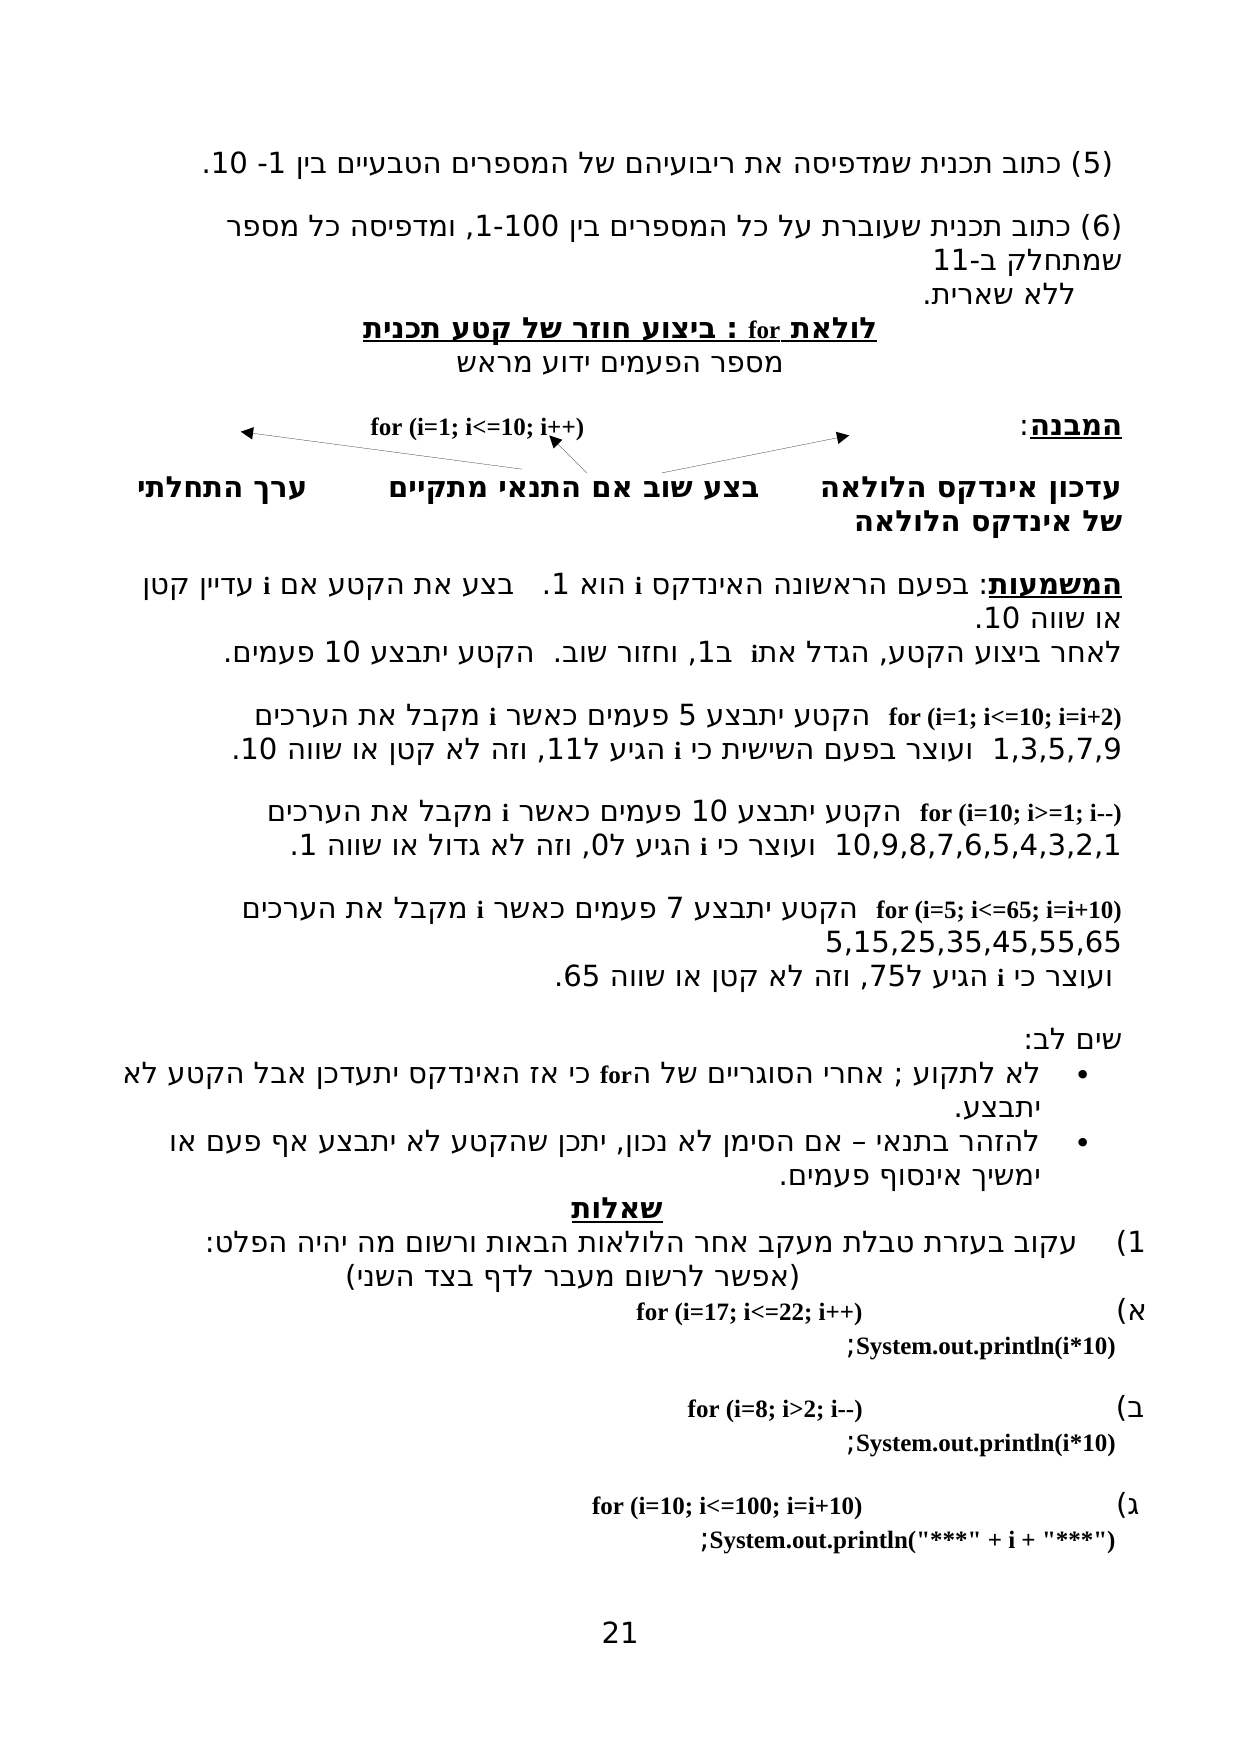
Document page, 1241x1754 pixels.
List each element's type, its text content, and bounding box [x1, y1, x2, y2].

text (5) כתוב תכנית שמדפיסה את ריבועיהם של המספרים הטבעיים בין 1- 10. [118, 147, 1122, 181]
text (6) כתוב תכנית שעוברת על כל המספרים בין 1-100, ומדפיסה כל מספר שמתחלק ב-11 [118, 209, 1122, 277]
text ללא שארית. [118, 277, 1122, 311]
text המשמעות: בפעם הראשונה האינדקס i הוא 1. בצע את הקטע אם i עדיין קטן או שווה 10. [118, 567, 1122, 635]
text for (i=5; i<=65; i=i+10) הקטע יתבצע 7 פעמים כאשר i מקבל את הערכים 5,15,25,35,45,55,65 [118, 891, 1122, 959]
text המבנה: for (i=1; i<=10; i++) [118, 408, 1122, 442]
text מספר הפעמים ידוע מראש [118, 345, 1122, 379]
text שים לב: [118, 1022, 1122, 1056]
text System.out.println(i*10); [118, 1424, 1116, 1458]
list for (i=17; i<=22; i++) [118, 1294, 1116, 1328]
text System.out.println("***" + i + "***"); [118, 1521, 1116, 1555]
text for (i=1; i<=10; i=i+2) הקטע יתבצע 5 פעמים כאשר i מקבל את הערכים 1,3,5,7,9 ועוצר בפעם השישית כי i הגיע ל11, וזה לא קטן או שווה 10. [118, 698, 1122, 766]
text לאחר ביצוע הקטע, הגדל אתi ב1, וחזור שוב. הקטע יתבצע 10 פעמים. [118, 635, 1122, 669]
text לולאת for : ביצוע חוזר של קטע תכנית [118, 311, 1122, 345]
list להזהר בתנאי – אם הסימן לא נכון, יתכן שהקטע לא יתבצע אף פעם או ימשיך אינסוף פעמים. [118, 1124, 1078, 1192]
list for (i=10; i<=100; i=i+10) [118, 1487, 1116, 1521]
text for (i=10; i>=1; i--) הקטע יתבצע 10 פעמים כאשר i מקבל את הערכים 10,9,8,7,6,5,4,3,2,1 ועוצר כי i הגיע ל0, וזה לא גדול או שווה 1. [118, 795, 1122, 863]
text System.out.println(i*10); [118, 1328, 1116, 1362]
text (אפשר לרשום מעבר לדף בצד השני) [118, 1260, 1116, 1294]
list עקוב בעזרת טבלת מעקב אחר הלולאות הבאות ורשום מה יהיה הפלט: [118, 1226, 1116, 1260]
list for (i=8; i>2; i--) [118, 1390, 1116, 1424]
list לא לתקוע ; אחרי הסוגריים של הfor כי אז האינדקס יתעדכן אבל הקטע לא יתבצע. [118, 1056, 1078, 1124]
text ועוצר כי i הגיע ל75, וזה לא קטן או שווה 65. [118, 959, 1122, 993]
text עדכון אינדקס הלולאה בצע שוב אם התנאי מתקיים ערך התחלתי של אינדקס הלולאה [118, 471, 1122, 539]
text שאלות [118, 1192, 1116, 1226]
